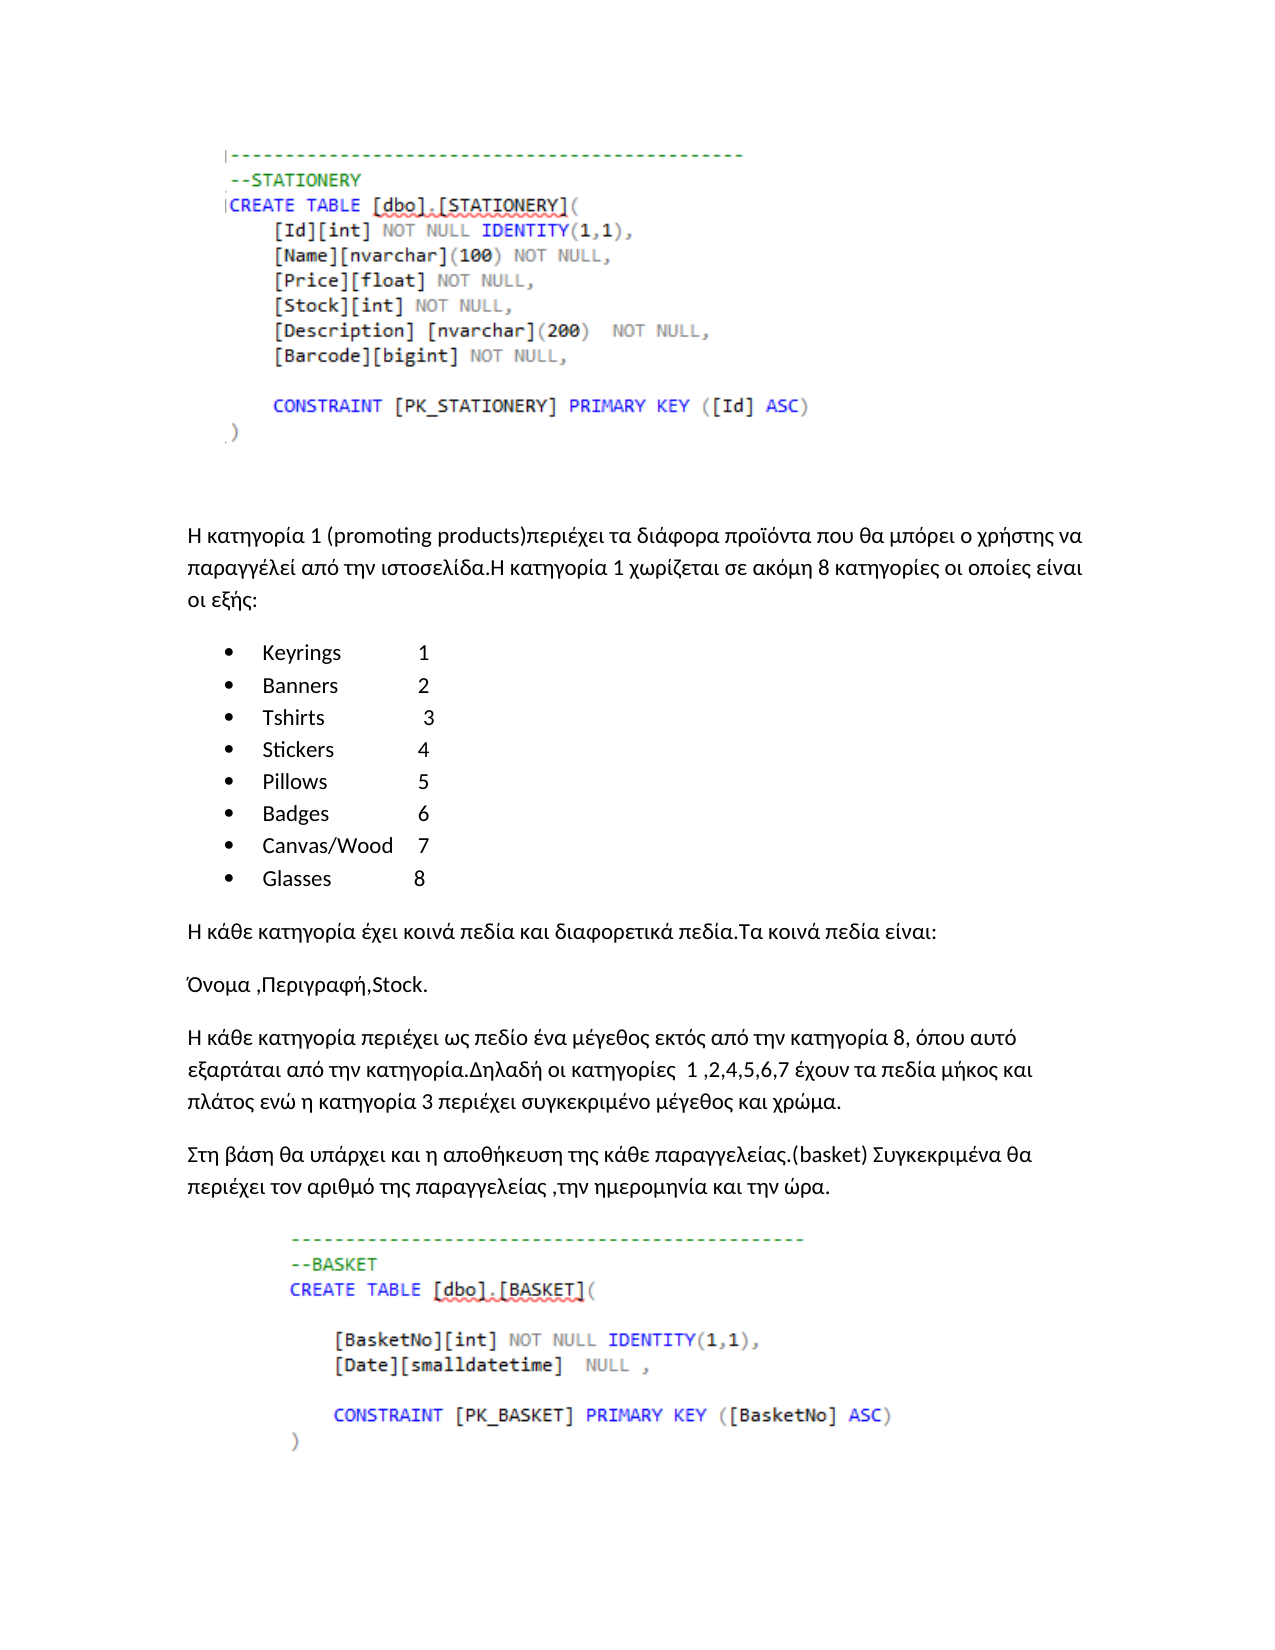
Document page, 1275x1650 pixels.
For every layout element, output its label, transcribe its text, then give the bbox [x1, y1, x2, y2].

list Banners 2 [225, 671, 1087, 699]
list Canvas/Wood 7 [225, 832, 1087, 860]
picture [225, 150, 832, 475]
list Badges 6 [225, 799, 1087, 827]
list Stickers 4 [225, 735, 1087, 763]
list Pillows 5 [225, 767, 1087, 795]
text Όνομα ,Περιγραφή,Stock. [187, 970, 1087, 998]
text Η κάθε κατηγορία περιέχει ως πεδίο ένα μέγεθος εκτός από την κατηγορία 8, όπου αυτό εξαρτάται από την κατηγορία.Δηλαδή οι κατηγορίες 1 ,2,4,5,6,7 έχουν τα πεδία μήκος και πλάτος ενώ η κατηγορία 3 περιέχει συγκεκριμένο μέγεθος και χρώμα. [187, 1023, 1087, 1115]
list Glasses 8 [225, 864, 1087, 892]
text Η κατηγορία 1 (promoting products)περιέχει τα διάφορα προϊόντα που θα μπόρει ο χρήστης να παραγγέλεί από την ιστοσελίδα.Η κατηγορία 1 χωρίζεται σε ακόμη 8 κατηγορίες οι οποίες είναι οι εξής: [187, 521, 1087, 613]
text Η κάθε κατηγορία έχει κοινά πεδία και διαφορετικά πεδία.Τα κοινά πεδία είναι: [187, 917, 1087, 945]
picture [287, 1227, 929, 1475]
list Keyrings 1 [225, 638, 1087, 667]
text Στη βάση θα υπάρχει και η αποθήκευση της κάθε παραγγελείας.(basket) Συγκεκριμένα θα περιέχει τον αριθμό της παραγγελείας ,την ημερομηνία και την ώρα. [187, 1140, 1087, 1201]
list Tshirts 3 [225, 703, 1087, 731]
